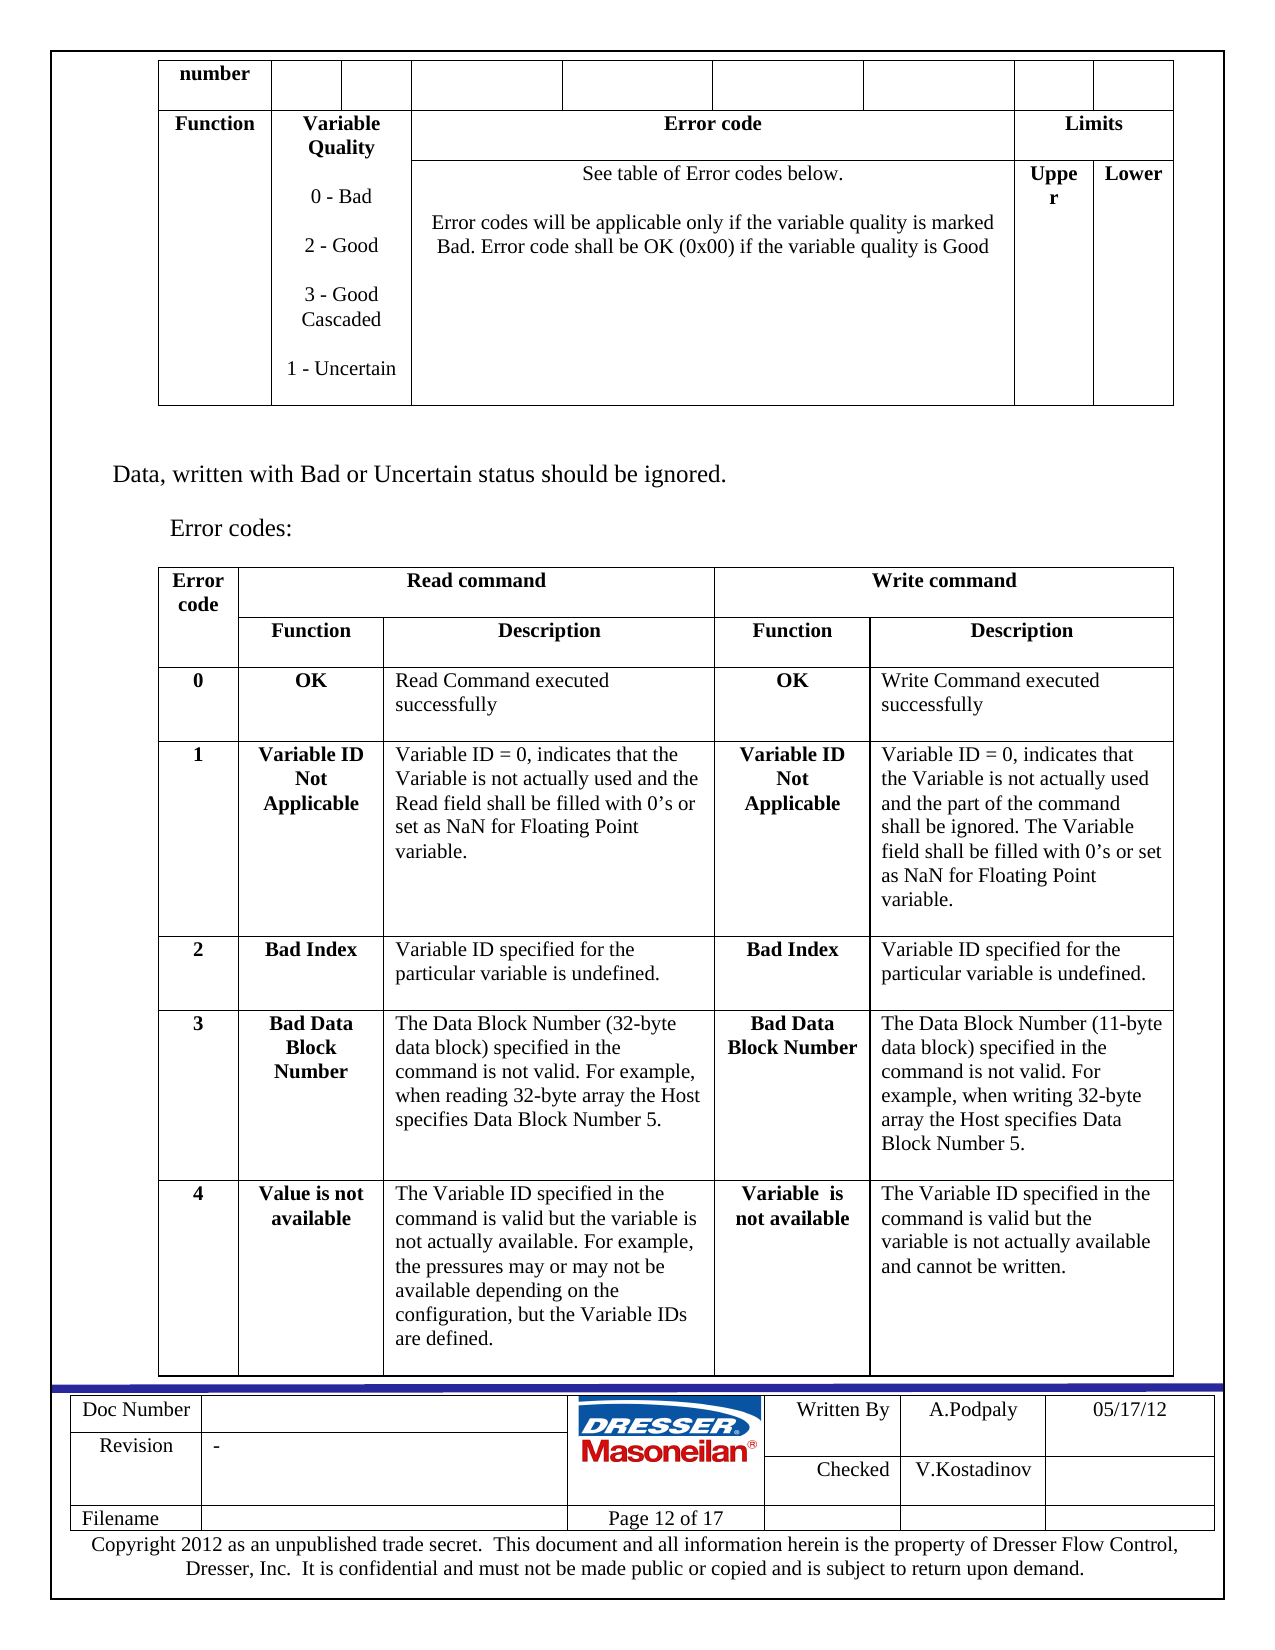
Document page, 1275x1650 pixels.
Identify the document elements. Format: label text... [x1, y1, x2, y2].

table_header 1 [1015, 61, 1093, 110]
table_header 4 [563, 61, 712, 110]
table_cell Description [384, 618, 714, 667]
table_cell Variable ID = 0, indicates that the Variable is not actually used and the part of the command shall be ignored. The Variable field shall be filled with 0’s or set as NaN for Floating Point variable. [871, 742, 1173, 936]
table_cell 3 [159, 1011, 238, 1180]
table_cell OK [239, 668, 383, 741]
table_header 5 [412, 61, 562, 110]
table_header Write command [715, 568, 1173, 617]
table_cell Variable ID Not Applicable [715, 742, 869, 936]
table_cell See table of Error codes below. Error codes will be applicable only if the variable quality is marked Bad. Error code shall be OK (0x00) if the variable quality is Good [412, 161, 1014, 404]
table_cell Limits [1015, 111, 1173, 160]
table_header Bit number [159, 61, 271, 110]
table_cell The Variable ID specified in the command is valid but the variable is not actually available and cannot be written. [871, 1181, 1173, 1375]
table_cell 0 [159, 668, 238, 741]
table_cell Read Command executed successfully [384, 668, 714, 741]
table_cell The Data Block Number (32-byte data block) specified in the command is not valid. For example, when reading 32-byte array the Host specifies Data Block Number 5. [384, 1011, 714, 1180]
table_cell Function [715, 618, 869, 667]
table_header Read command [239, 568, 714, 617]
table_cell Bad Data Block Number [239, 1011, 383, 1180]
table_cell Variable is not available [715, 1181, 869, 1375]
table_cell Lower [1094, 161, 1173, 404]
table_cell Variable ID = 0, indicates that the Variable is not actually used and the Read field shall be filled with 0’s or set as NaN for Floating Point variable. [384, 742, 714, 936]
table_cell The Data Block Number (11-byte data block) specified in the command is not valid. For example, when writing 32-byte array the Host specifies Data Block Number 5. [871, 1011, 1173, 1180]
table_header Error code [159, 568, 238, 667]
table_cell 1 [159, 742, 238, 936]
table_cell The Variable ID specified in the command is valid but the variable is not actually available. For example, the pressures may or may not be available depending on the configuration, but the Variable IDs are defined. [384, 1181, 714, 1375]
picture [578, 1396, 762, 1463]
table_cell Description [871, 618, 1173, 667]
table_cell Bad Index [715, 937, 869, 1010]
subtitle Data, written with Bad or Uncertain status should be ignored. [112, 459, 1162, 488]
table_cell Bad Data Block Number [715, 1011, 869, 1180]
table_header 6 [342, 61, 411, 110]
table_cell Variable ID specified for the particular variable is undefined. [871, 937, 1173, 1010]
table_cell Error code [412, 111, 1014, 160]
table_cell Value is not available [239, 1181, 383, 1375]
table_cell Bad Index [239, 937, 383, 1010]
table_cell Function [239, 618, 383, 667]
table_cell Variable ID Not Applicable [239, 742, 383, 936]
table_cell Variable Quality 0 - Bad 2 - Good 3 - Good Cascaded 1 - Uncertain [272, 111, 411, 404]
table_header 3 [713, 61, 863, 110]
table_cell Write Command executed successfully [871, 668, 1173, 741]
table_header 2 [864, 61, 1014, 110]
table_cell OK [715, 668, 869, 741]
table_header 0 [1094, 61, 1173, 110]
table_cell 2 [159, 937, 238, 1010]
table_cell 4 [159, 1181, 238, 1375]
table_cell Variable ID specified for the particular variable is undefined. [384, 937, 714, 1010]
table_header 7 [272, 61, 341, 110]
table_cell Function [159, 111, 271, 404]
table_cell Upper [1015, 161, 1093, 404]
subtitle Error codes: [169, 513, 1162, 542]
